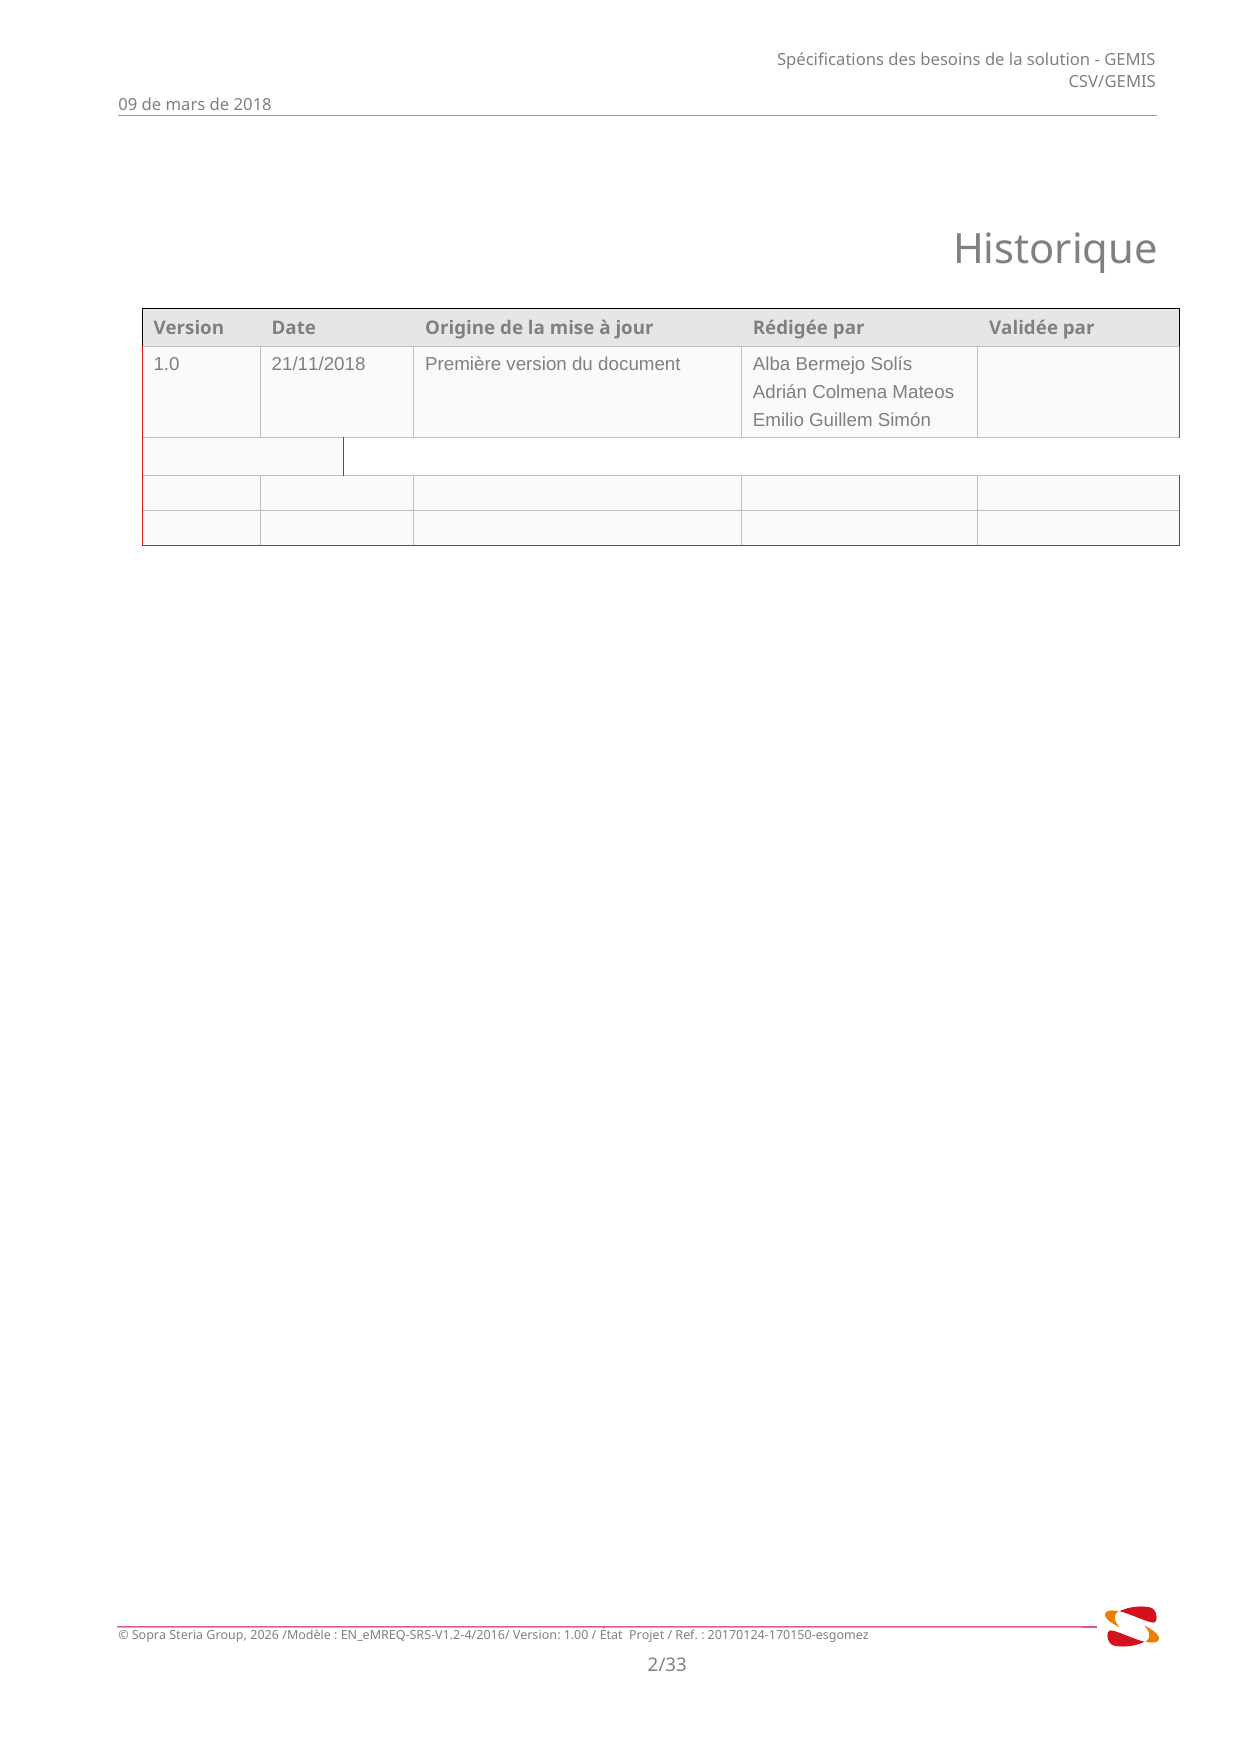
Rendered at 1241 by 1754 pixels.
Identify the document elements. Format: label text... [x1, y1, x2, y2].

table_cell [414, 476, 741, 510]
table_cell 21/11/2018 [261, 347, 413, 437]
table_header Rédigée par [741, 309, 978, 346]
table_cell [143, 476, 260, 510]
table_cell 1.0 [143, 347, 260, 437]
table_cell Alba Bermejo Solís Adrián Colmena Mateos Emilio Guillem Simón [742, 347, 977, 437]
table_header Date [260, 309, 414, 346]
table_cell [143, 438, 343, 475]
table_cell [742, 476, 977, 510]
table_cell [978, 476, 1179, 510]
table_cell Première version du document [414, 347, 741, 437]
table_cell [978, 511, 1179, 545]
table_cell [742, 511, 977, 545]
table_cell [978, 347, 1179, 437]
table_cell [261, 511, 413, 545]
table_cell [143, 511, 260, 545]
table_header Version [143, 309, 260, 346]
table_cell [261, 476, 413, 510]
table_cell [414, 511, 741, 545]
picture [1096, 1600, 1168, 1653]
table_header Origine de la mise à jour [414, 309, 741, 346]
table_header Validée par [978, 309, 1179, 346]
